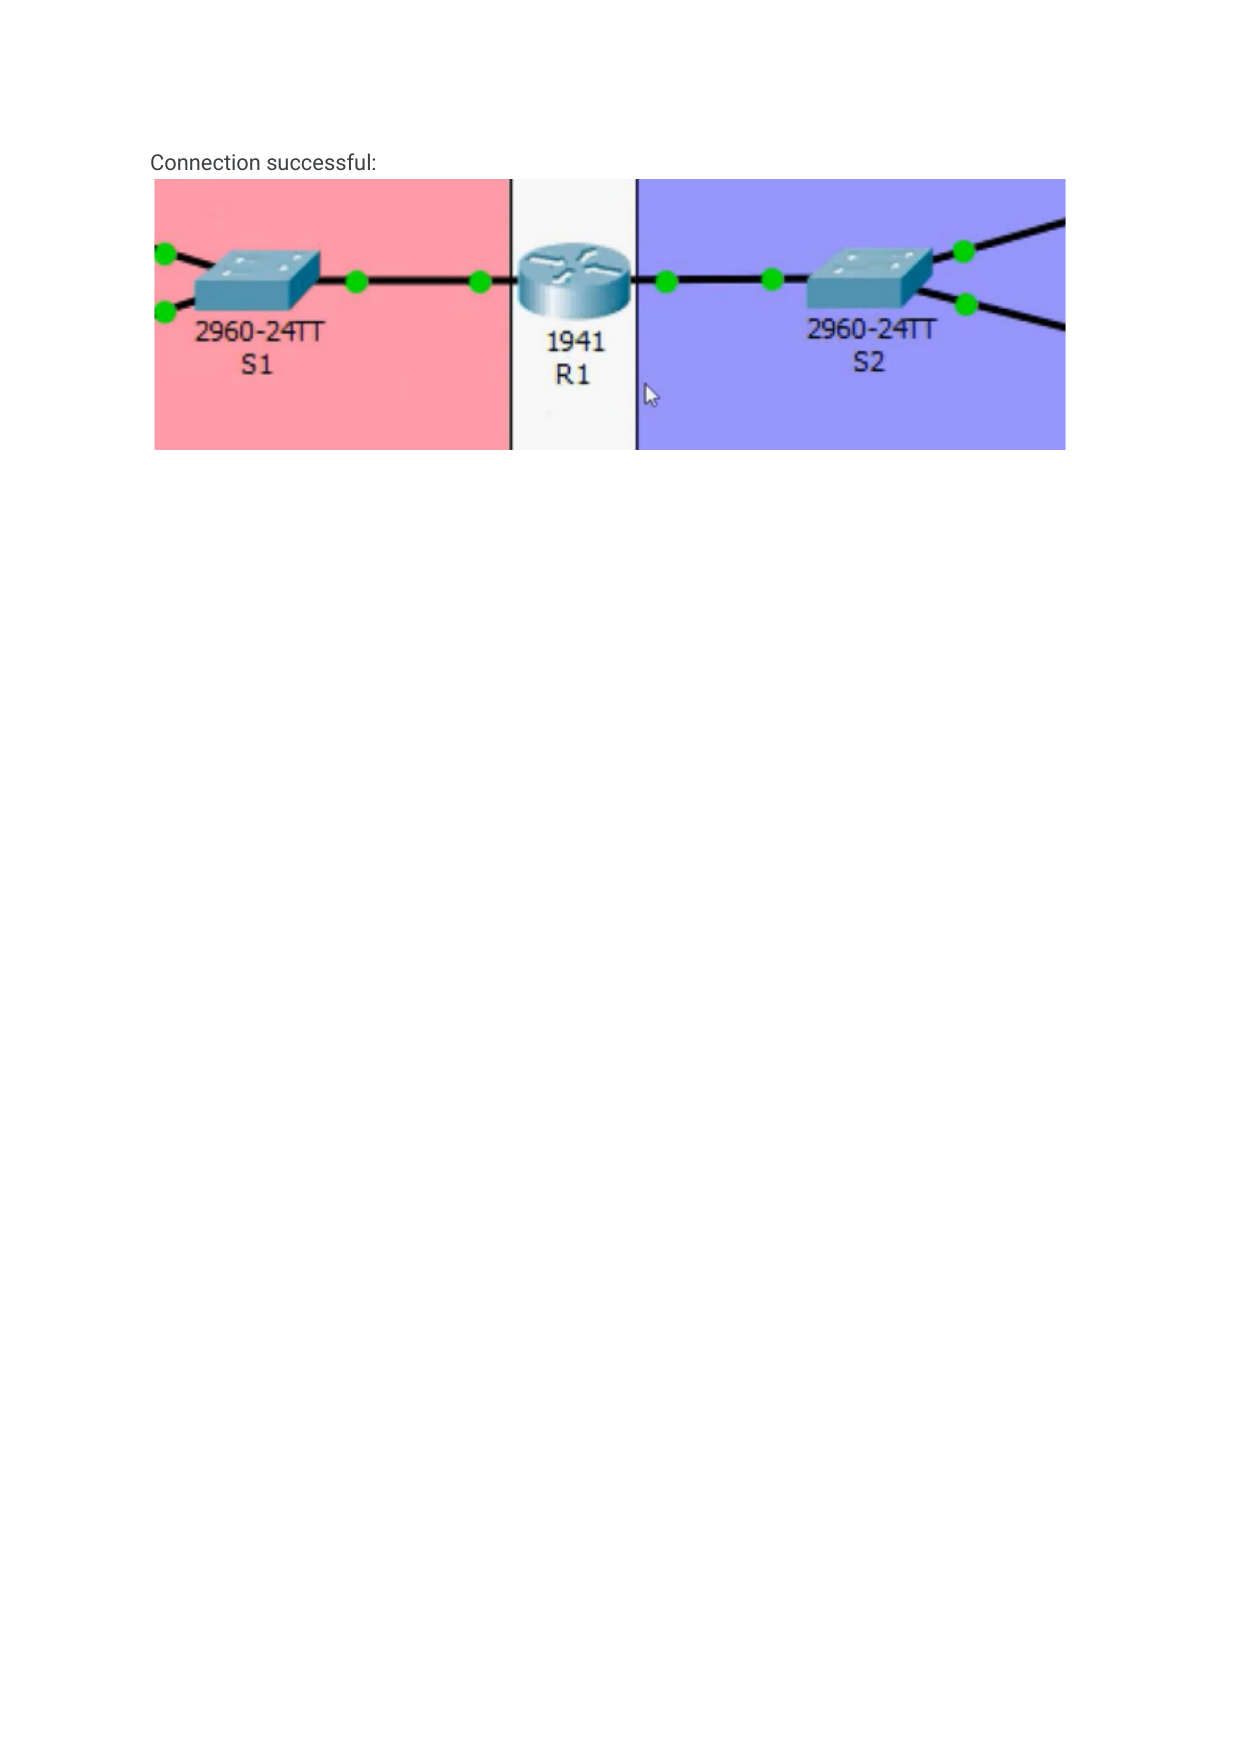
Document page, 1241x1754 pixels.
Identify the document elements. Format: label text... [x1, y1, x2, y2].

picture [150, 179, 1069, 450]
